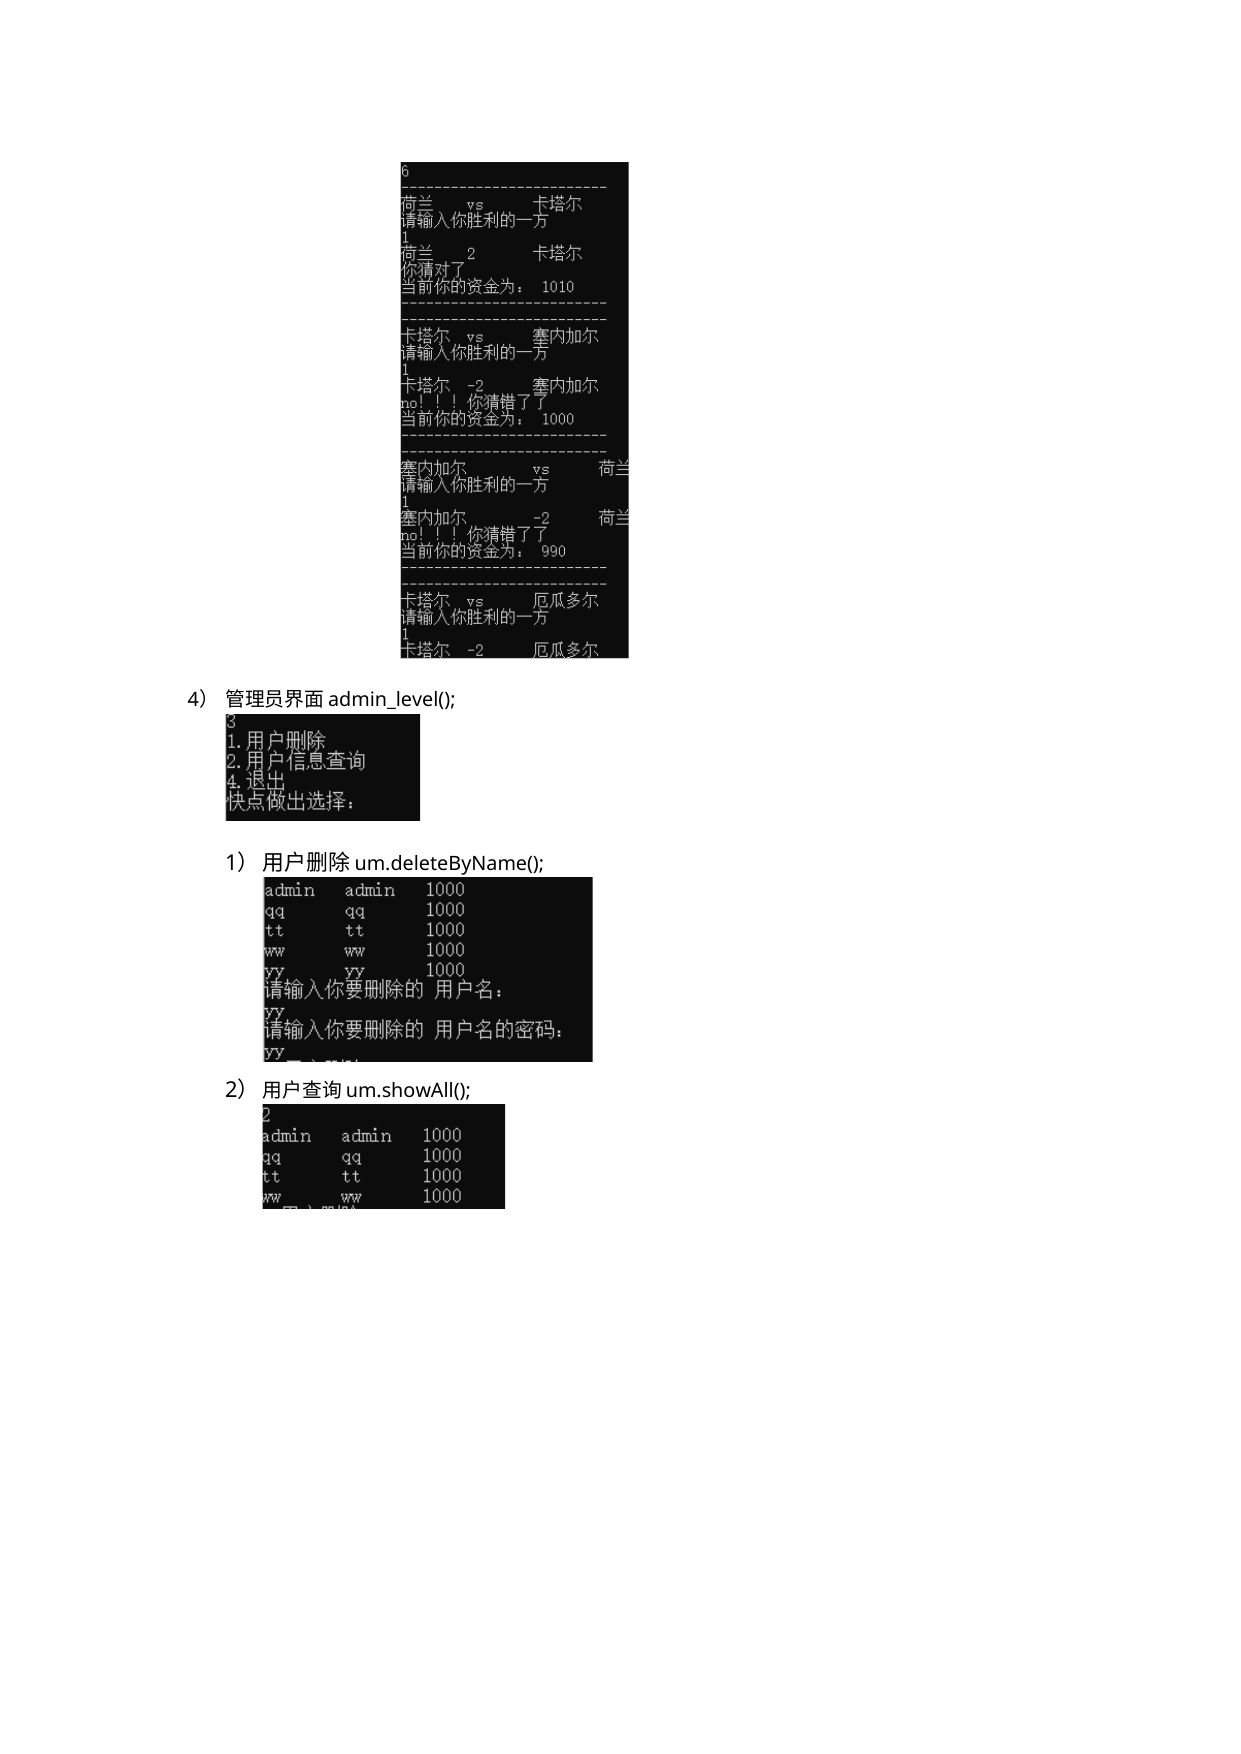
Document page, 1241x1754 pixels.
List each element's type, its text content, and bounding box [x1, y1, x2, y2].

list 用户删除um.deleteByName(); [225, 844, 1053, 877]
picture [262, 877, 593, 1062]
picture [225, 714, 420, 821]
picture [262, 1104, 506, 1209]
list 用户查询um.showAll(); [225, 1072, 1053, 1104]
picture [400, 162, 629, 659]
list 管理员界面admin_level(); [187, 682, 1053, 714]
